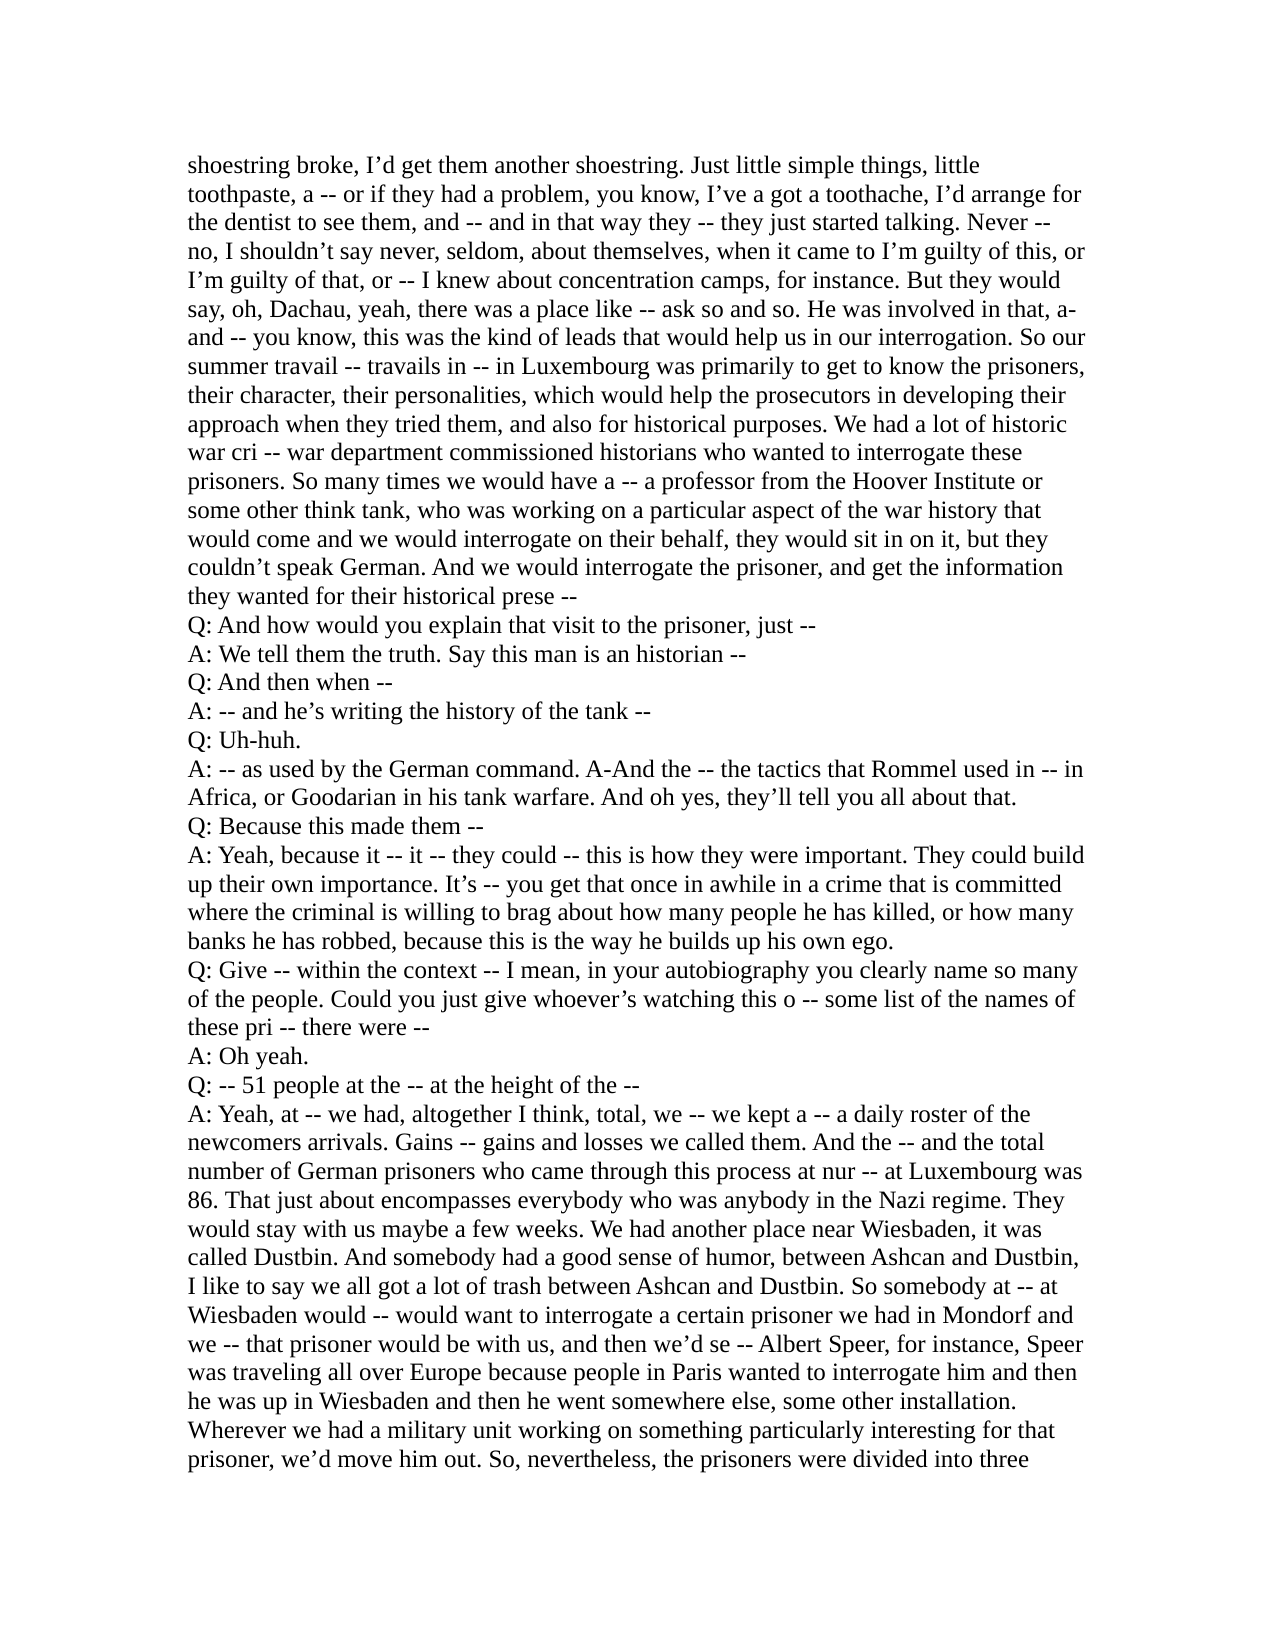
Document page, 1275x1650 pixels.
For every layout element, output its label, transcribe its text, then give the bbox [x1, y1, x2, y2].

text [187, 150, 1087, 610]
text A: -- as used by the German command. A-And the -- the tactics that Rommel used in -- in Africa, or Goodarian in his tank warfare. And oh yes, they’ll tell you all about that. [187, 754, 1087, 811]
text Q: -- 51 people at the -- at the height of the -- [187, 1070, 1087, 1099]
text Q: And how would you explain that visit to the prisoner, just -- [187, 610, 1087, 639]
text Q: Uh-huh. [187, 725, 1087, 754]
text Q: Because this made them -- [187, 811, 1087, 840]
text A: Oh yeah. [187, 1041, 1087, 1070]
text Q: Give -- within the context -- I mean, in your autobiography you clearly name so many of the people. Could you just give whoever’s watching this o -- some list of the names of these pri -- there were -- [187, 955, 1087, 1041]
text A: Yeah, because it -- it -- they could -- this is how they were important. They could build up their own importance. It’s -- you get that once in awhile in a crime that is committed where the criminal is willing to brag about how many people he has killed, or how many banks he has robbed, because this is the way he builds up his own ego. [187, 840, 1087, 955]
text A: -- and he’s writing the history of the tank -- [187, 696, 1087, 725]
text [187, 1099, 1087, 1472]
text A: We tell them the truth. Say this man is an historian -- [187, 639, 1087, 667]
text Q: And then when -- [187, 667, 1087, 696]
